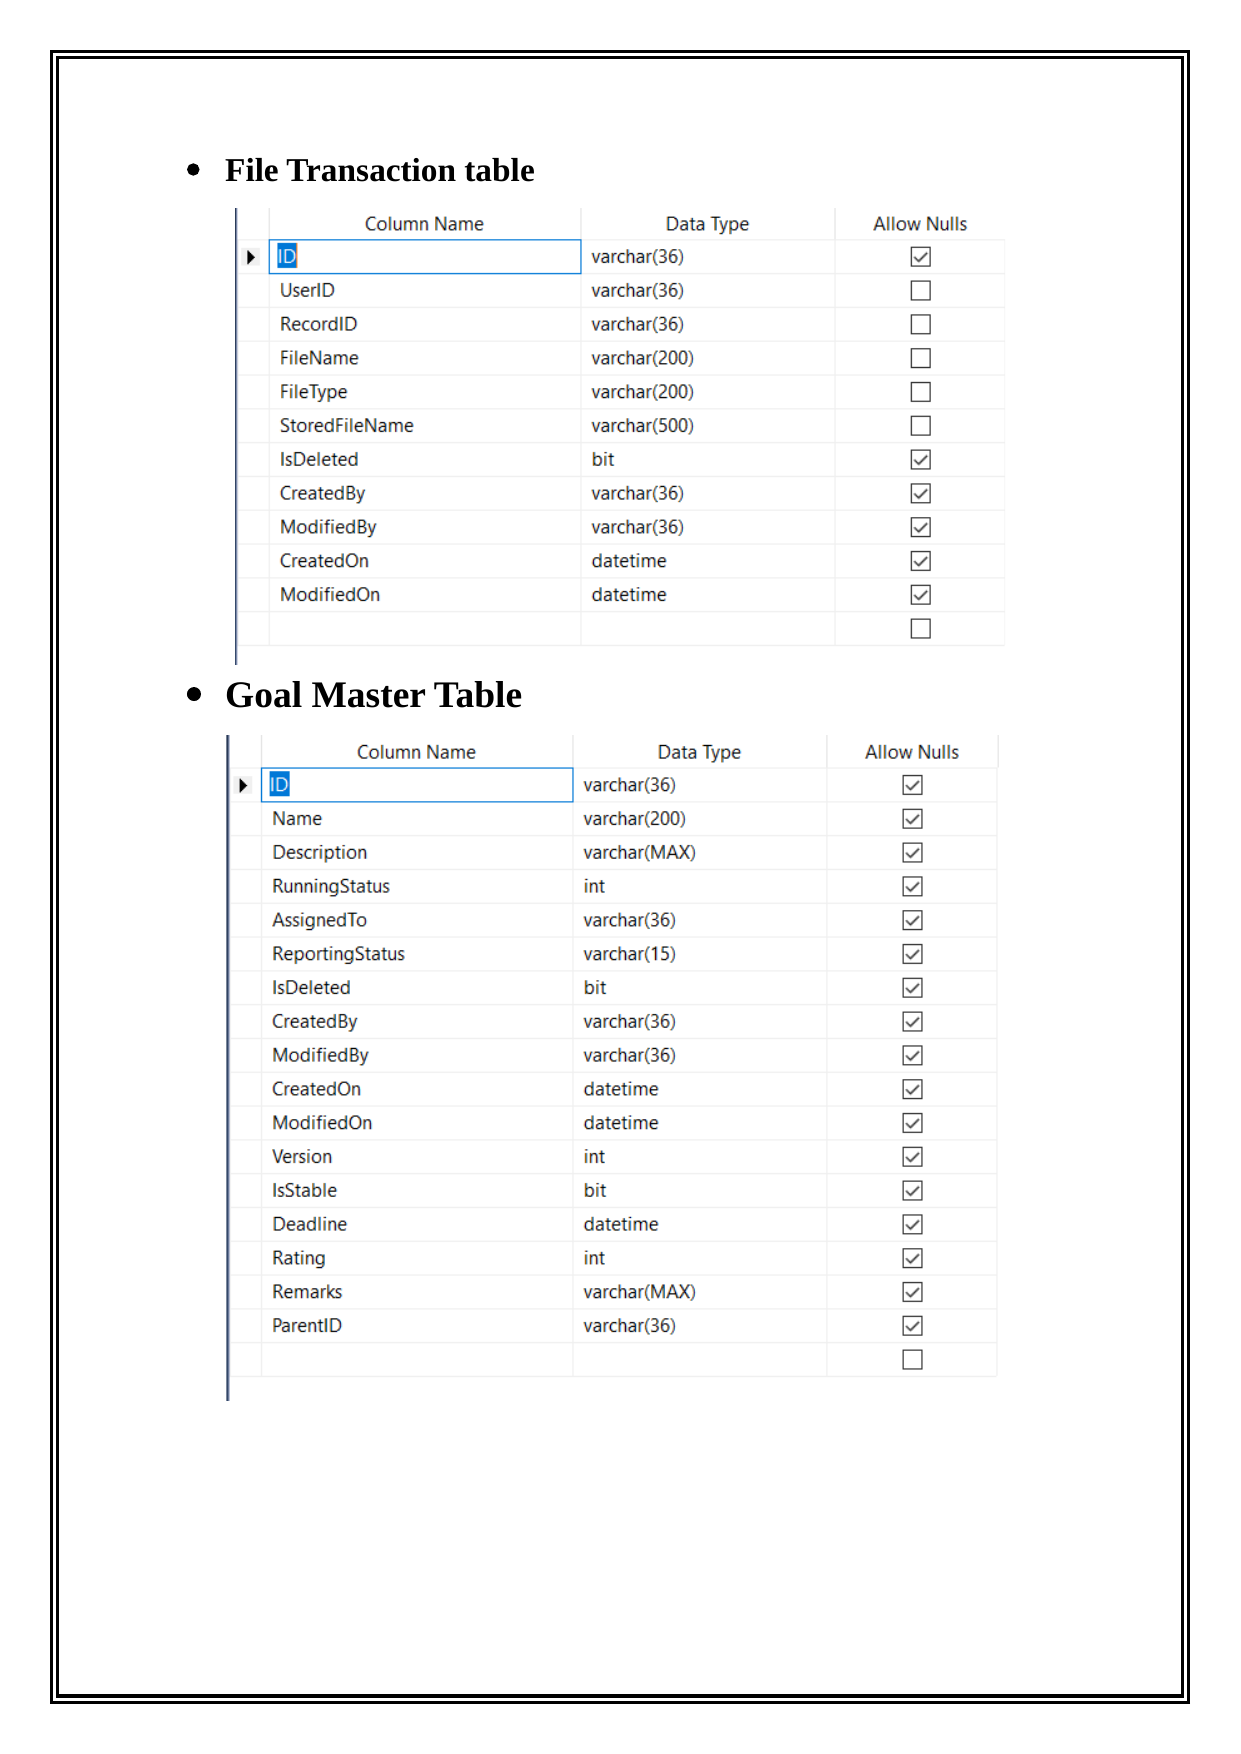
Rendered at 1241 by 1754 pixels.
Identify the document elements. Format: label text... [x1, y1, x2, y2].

picture [226, 735, 1014, 1401]
list Goal Master Table [187, 672, 1090, 715]
list File Transaction table [187, 150, 1090, 188]
picture [235, 208, 1005, 665]
